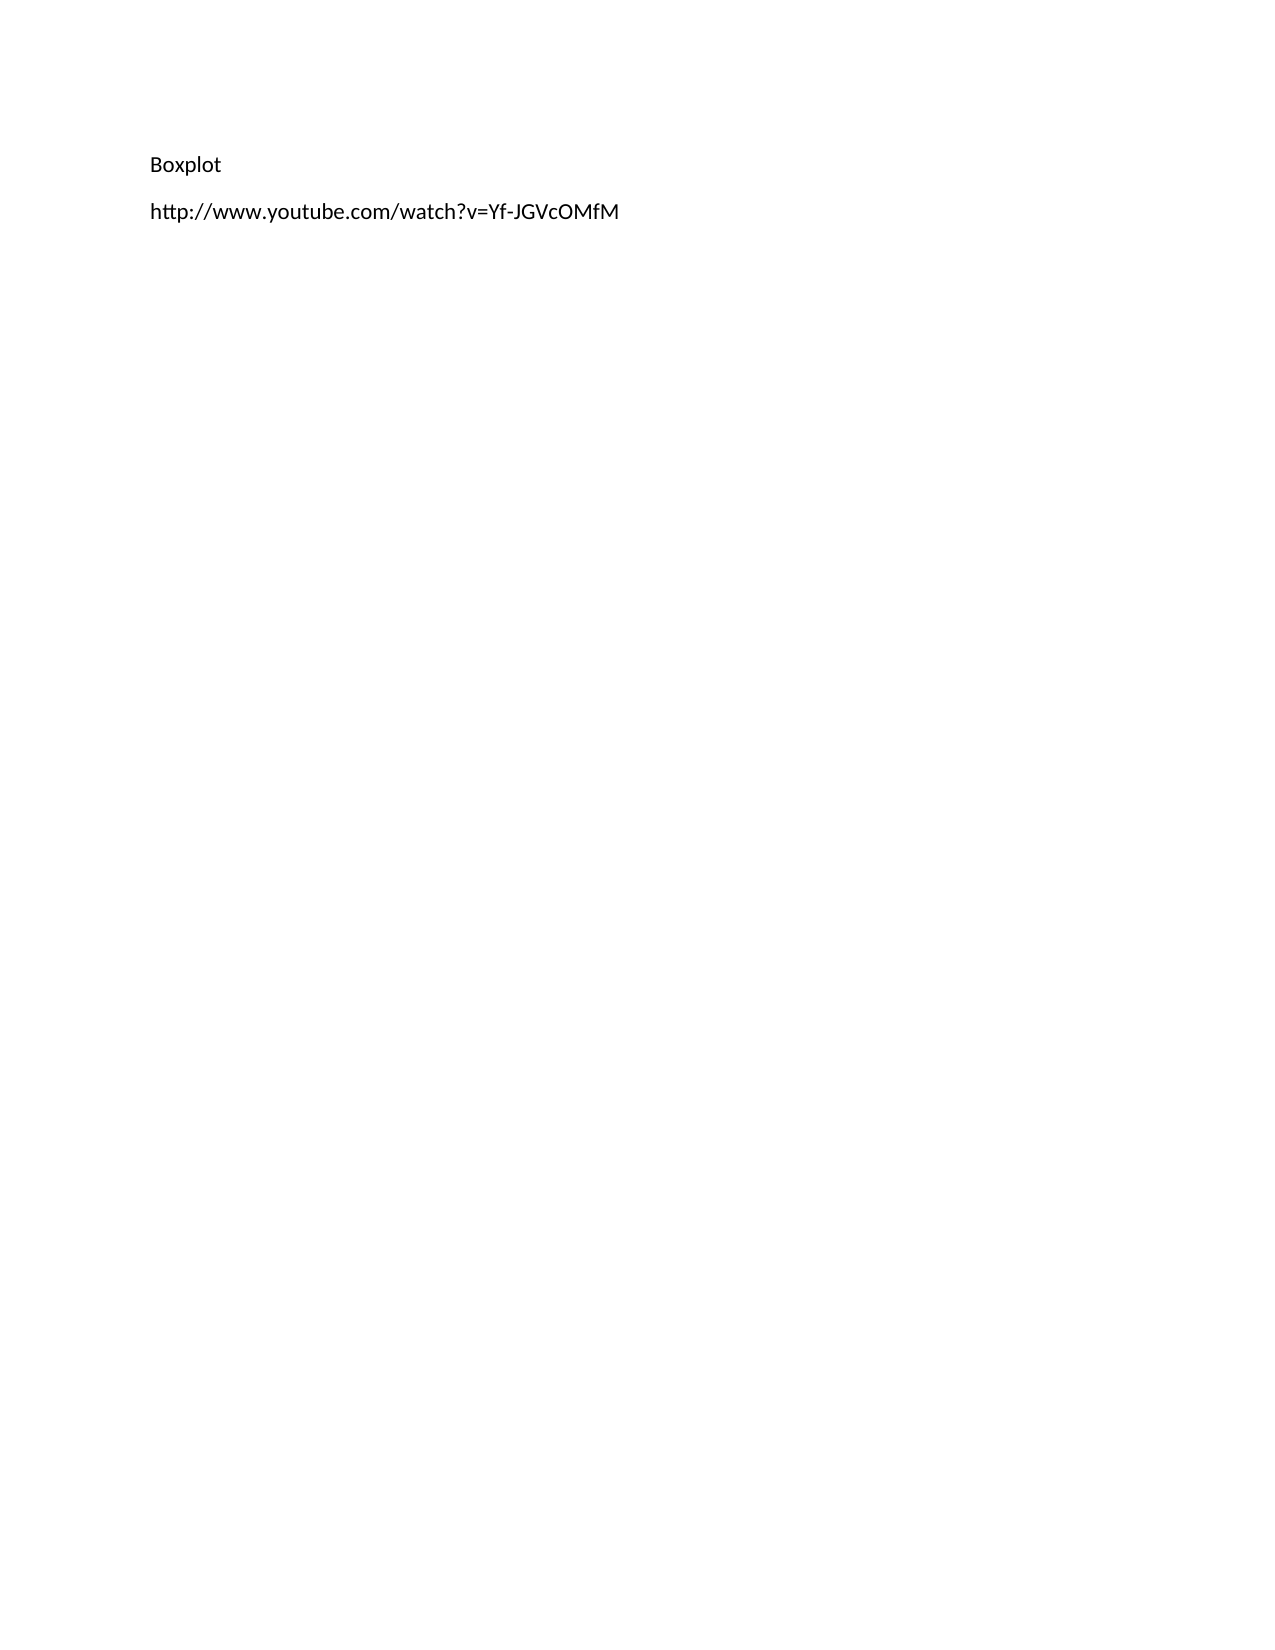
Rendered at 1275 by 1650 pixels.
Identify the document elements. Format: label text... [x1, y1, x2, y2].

text Boxplot [150, 150, 1125, 178]
text http://www.youtube.com/watch?v=Yf-JGVcOMfM [150, 197, 1125, 225]
